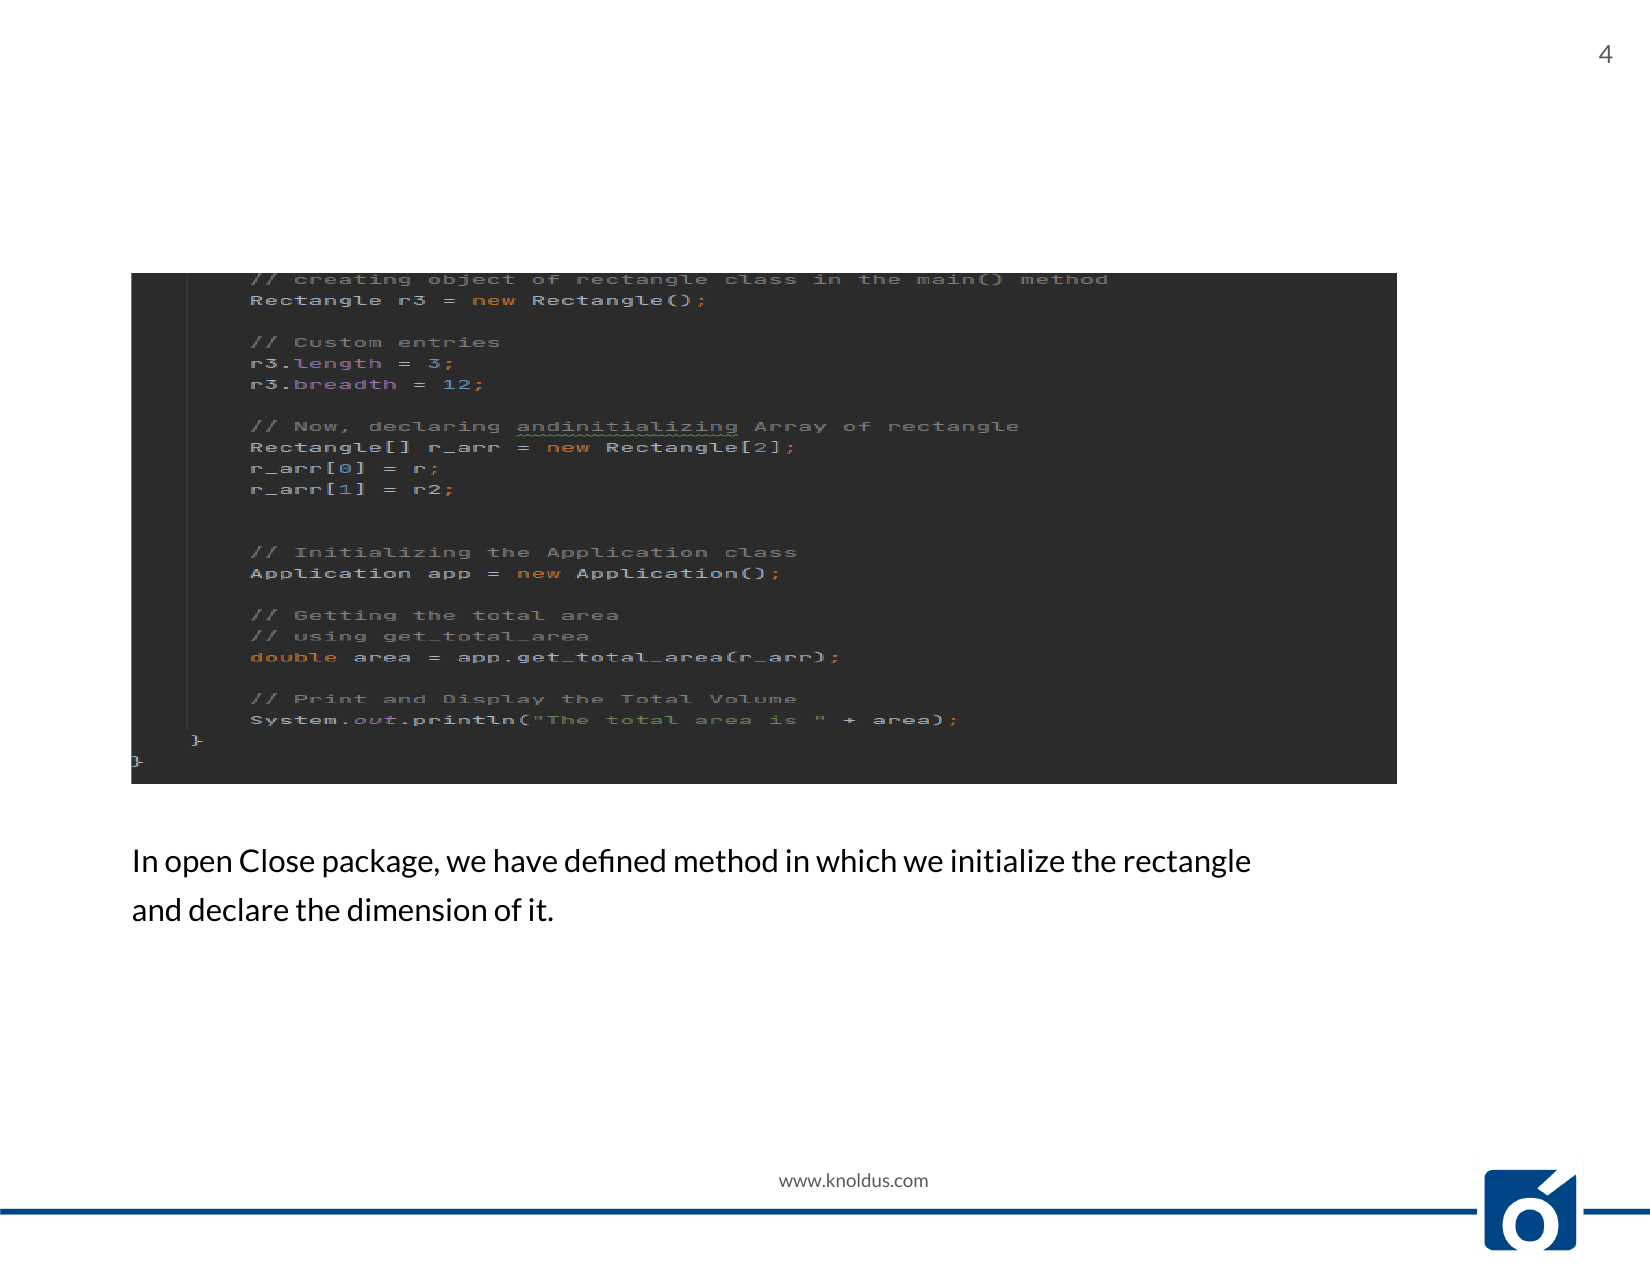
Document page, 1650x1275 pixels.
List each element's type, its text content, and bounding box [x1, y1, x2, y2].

picture [0, 1159, 1650, 1253]
text and declare the dimension of it. [131, 890, 1650, 928]
picture [131, 273, 1397, 784]
text In open Close package, we have defined method in which we initialize the rectangle [131, 841, 1650, 879]
